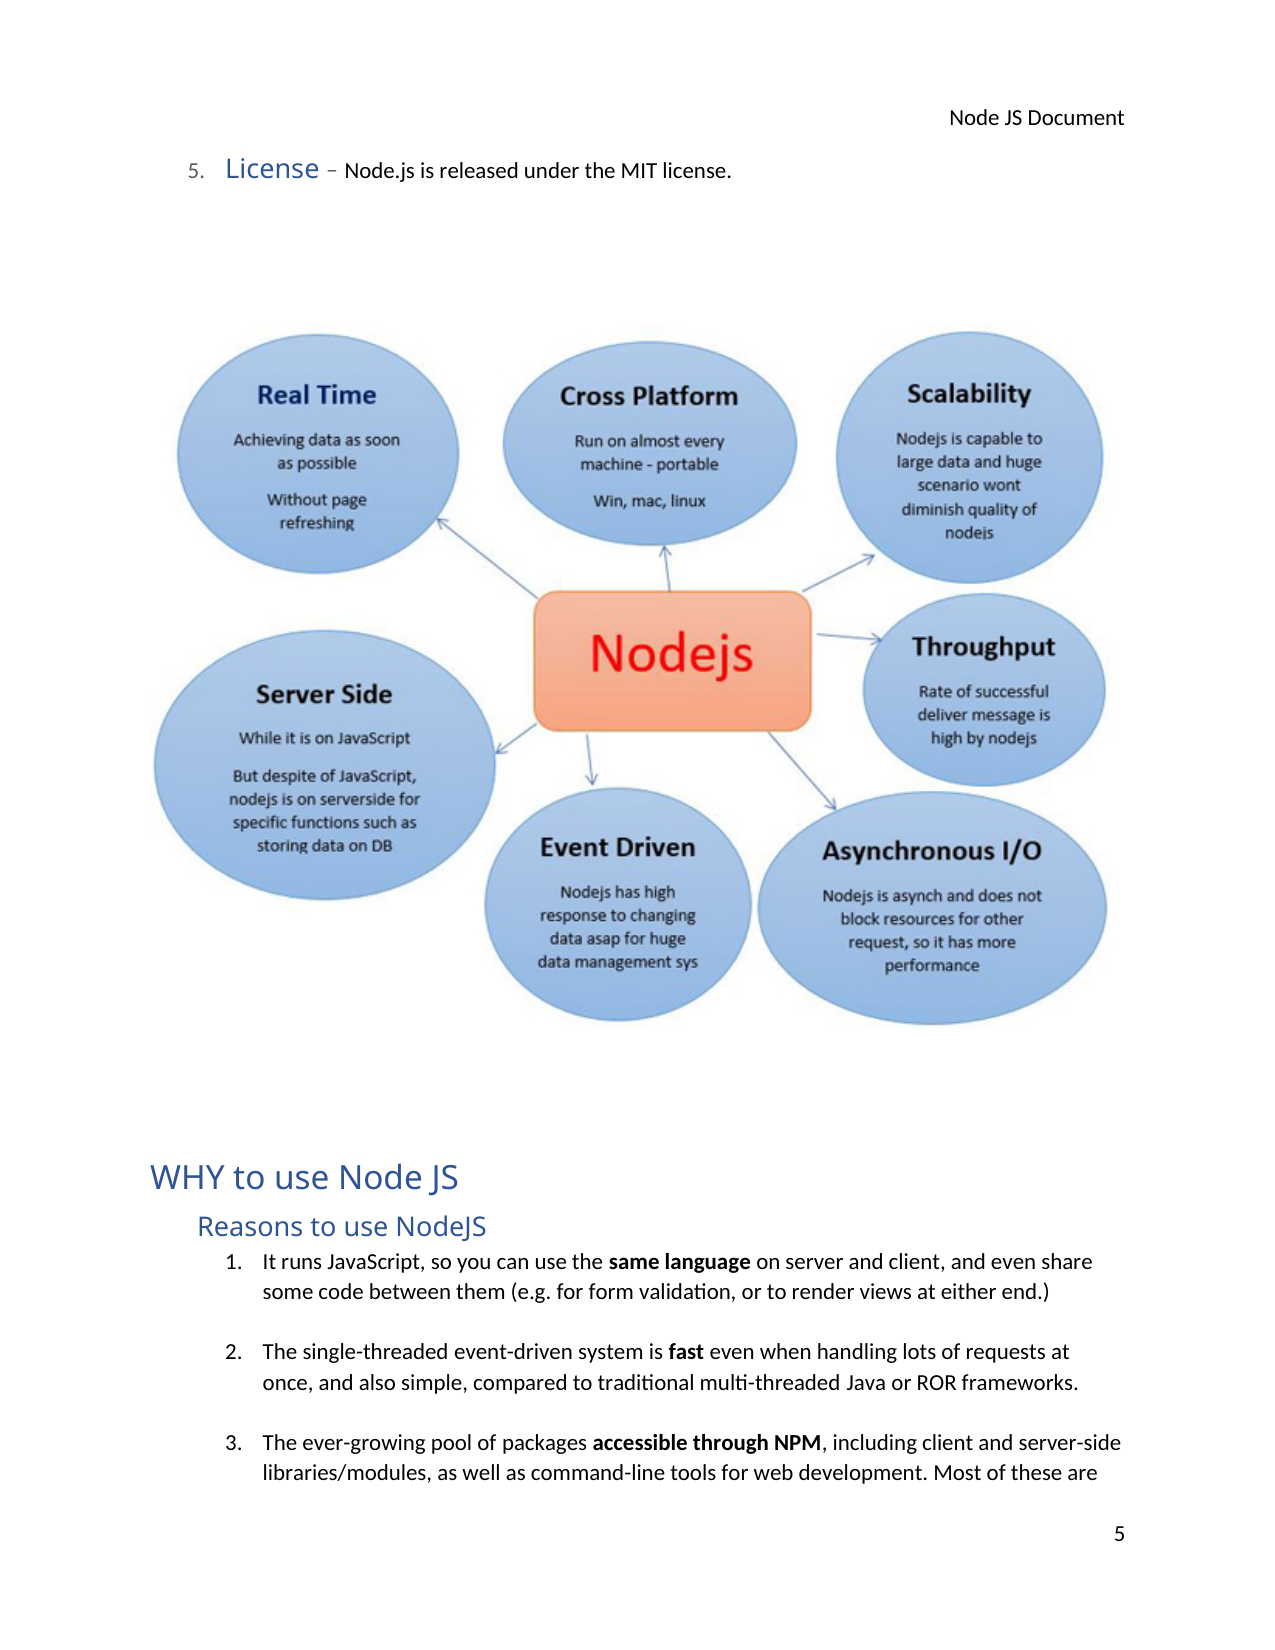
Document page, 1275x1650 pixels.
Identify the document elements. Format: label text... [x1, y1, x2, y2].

list It runs JavaScript, so you can use the same language on server and client, and even share some code between them (e.g. for form validation, or to render views at either end.) [225, 1247, 1125, 1305]
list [225, 1428, 1125, 1486]
picture [150, 324, 1125, 1033]
subtitle WHY to use Node JS [150, 1154, 1125, 1199]
subtitle Reasons to use NodeJS [150, 1207, 1125, 1244]
list The single-threaded event-driven system is fast even when handling lots of requests at once, and also simple, compared to traditional multi-threaded Java or ROR frameworks. [225, 1337, 1125, 1396]
list License − Node.js is released under the MIT license. [187, 150, 1125, 187]
